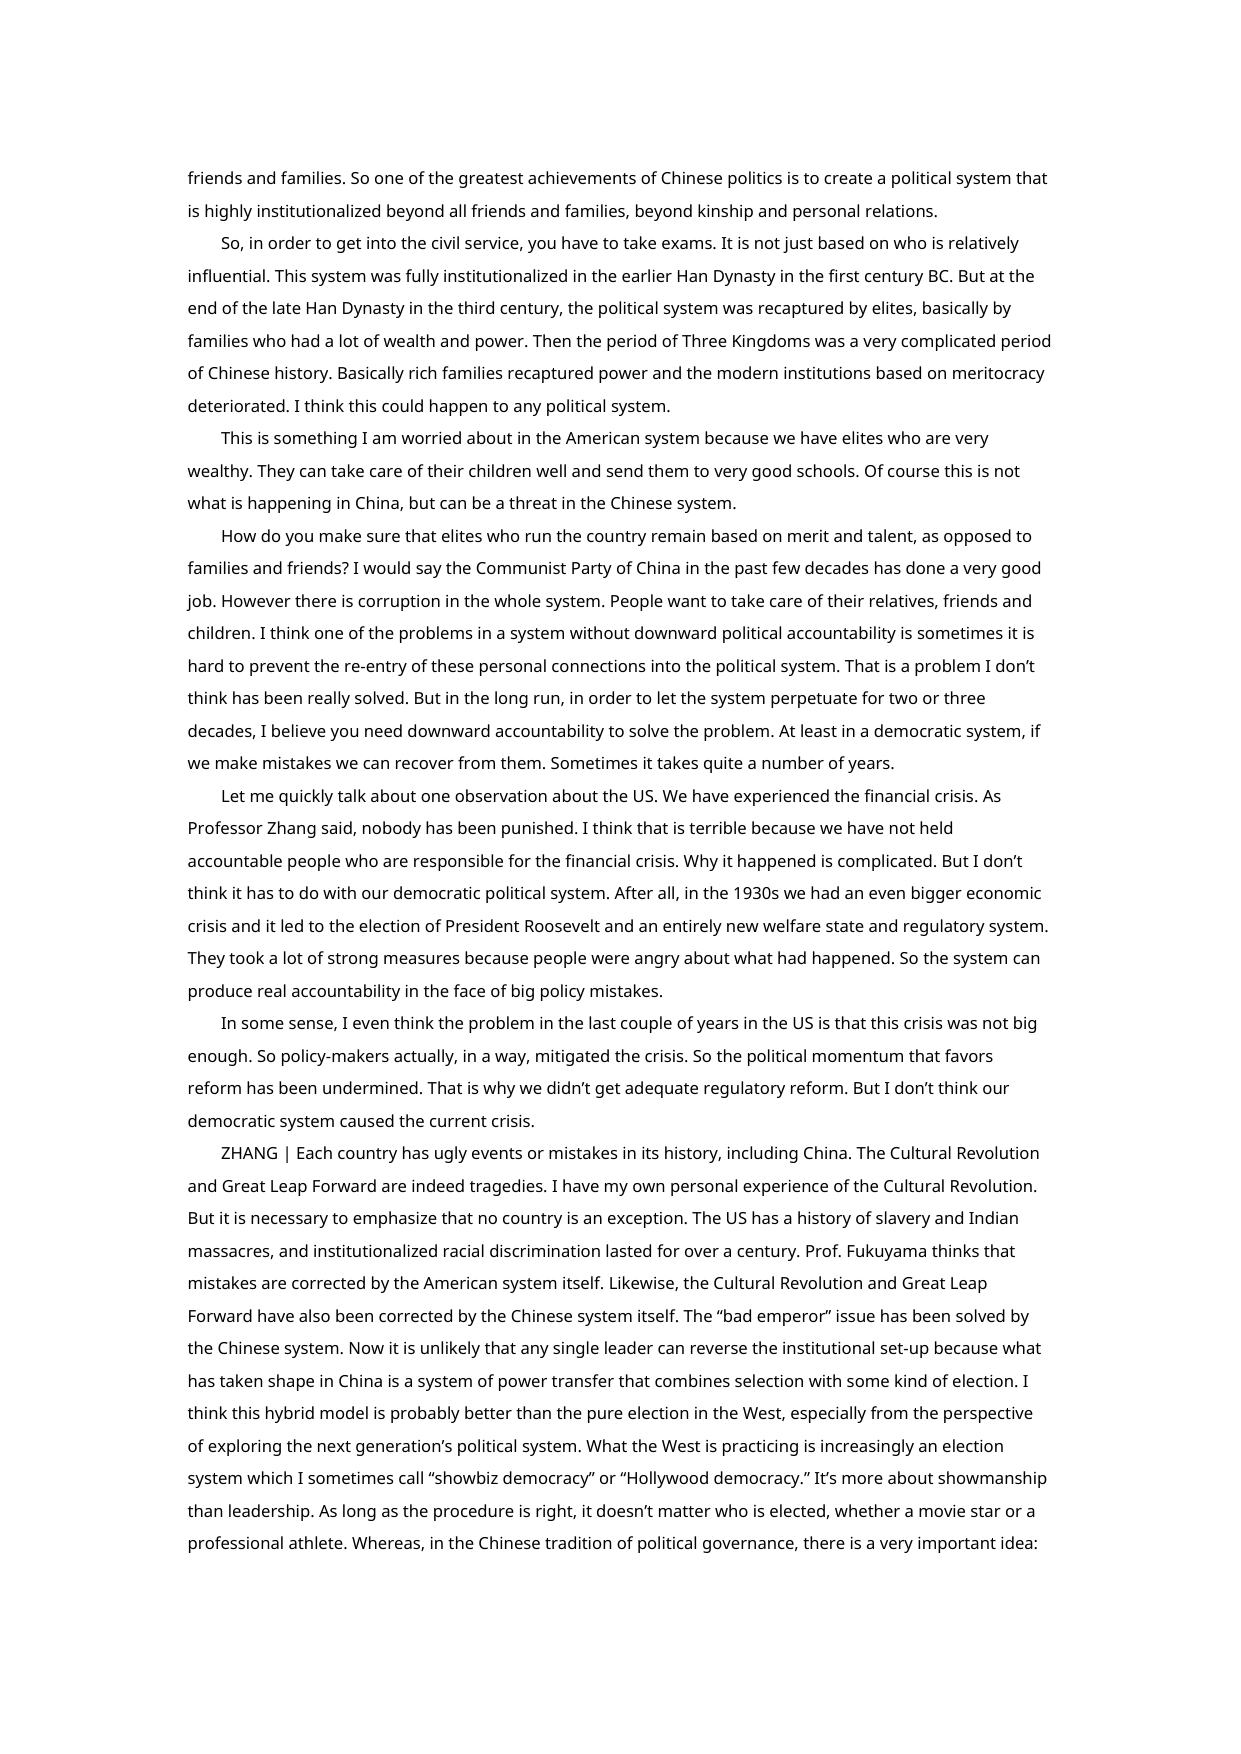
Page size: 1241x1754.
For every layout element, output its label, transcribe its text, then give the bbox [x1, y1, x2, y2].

text In some sense, I even think the problem in the last couple of years in the US is that this crisis was not big enough. So policy-makers actually, in a way, mitigated the crisis. So the political momentum that favors reform has been undermined. That is why we didn’t get adequate regulatory reform. But I don’t think our democratic system caused the current crisis. [187, 1007, 1053, 1137]
text How do you make sure that elites who run the country remain based on merit and talent, as opposed to families and friends? I would say the Communist Party of China in the past few decades has done a very good job. However there is corruption in the whole system. People want to take care of their relatives, friends and children. I think one of the problems in a system without downward political accountability is sometimes it is hard to prevent the re-entry of these personal connections into the political system. That is a problem I don’t think has been really solved. But in the long run, in order to let the system perpetuate for two or three decades, I believe you need downward accountability to solve the problem. At least in a democratic system, if we make mistakes we can recover from them. Sometimes it takes quite a number of years. [187, 519, 1053, 779]
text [187, 1137, 1053, 1559]
text This is something I am worried about in the American system because we have elites who are very wealthy. They can take care of their children well and send them to very good schools. Of course this is not what is happening in China, but can be a threat in the Chinese system. [187, 422, 1053, 519]
text So, in order to get into the civil service, you have to take exams. It is not just based on who is relatively influential. This system was fully institutionalized in the earlier Han Dynasty in the first century BC. But at the end of the late Han Dynasty in the third century, the political system was recaptured by elites, basically by families who had a lot of wealth and power. Then the period of Three Kingdoms was a very complicated period of Chinese history. Basically rich families recaptured power and the modern institutions based on meritocracy deteriorated. I think this could happen to any political system. [187, 227, 1053, 422]
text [187, 162, 1053, 227]
text Let me quickly talk about one observation about the US. We have experienced the financial crisis. As Professor Zhang said, nobody has been punished. I think that is terrible because we have not held accountable people who are responsible for the financial crisis. Why it happened is complicated. But I don’t think it has to do with our democratic political system. After all, in the 1930s we had an even bigger economic crisis and it led to the election of President Roosevelt and an entirely new welfare state and regulatory system. They took a lot of strong measures because people were angry about what had happened. So the system can produce real accountability in the face of big policy mistakes. [187, 779, 1053, 1007]
